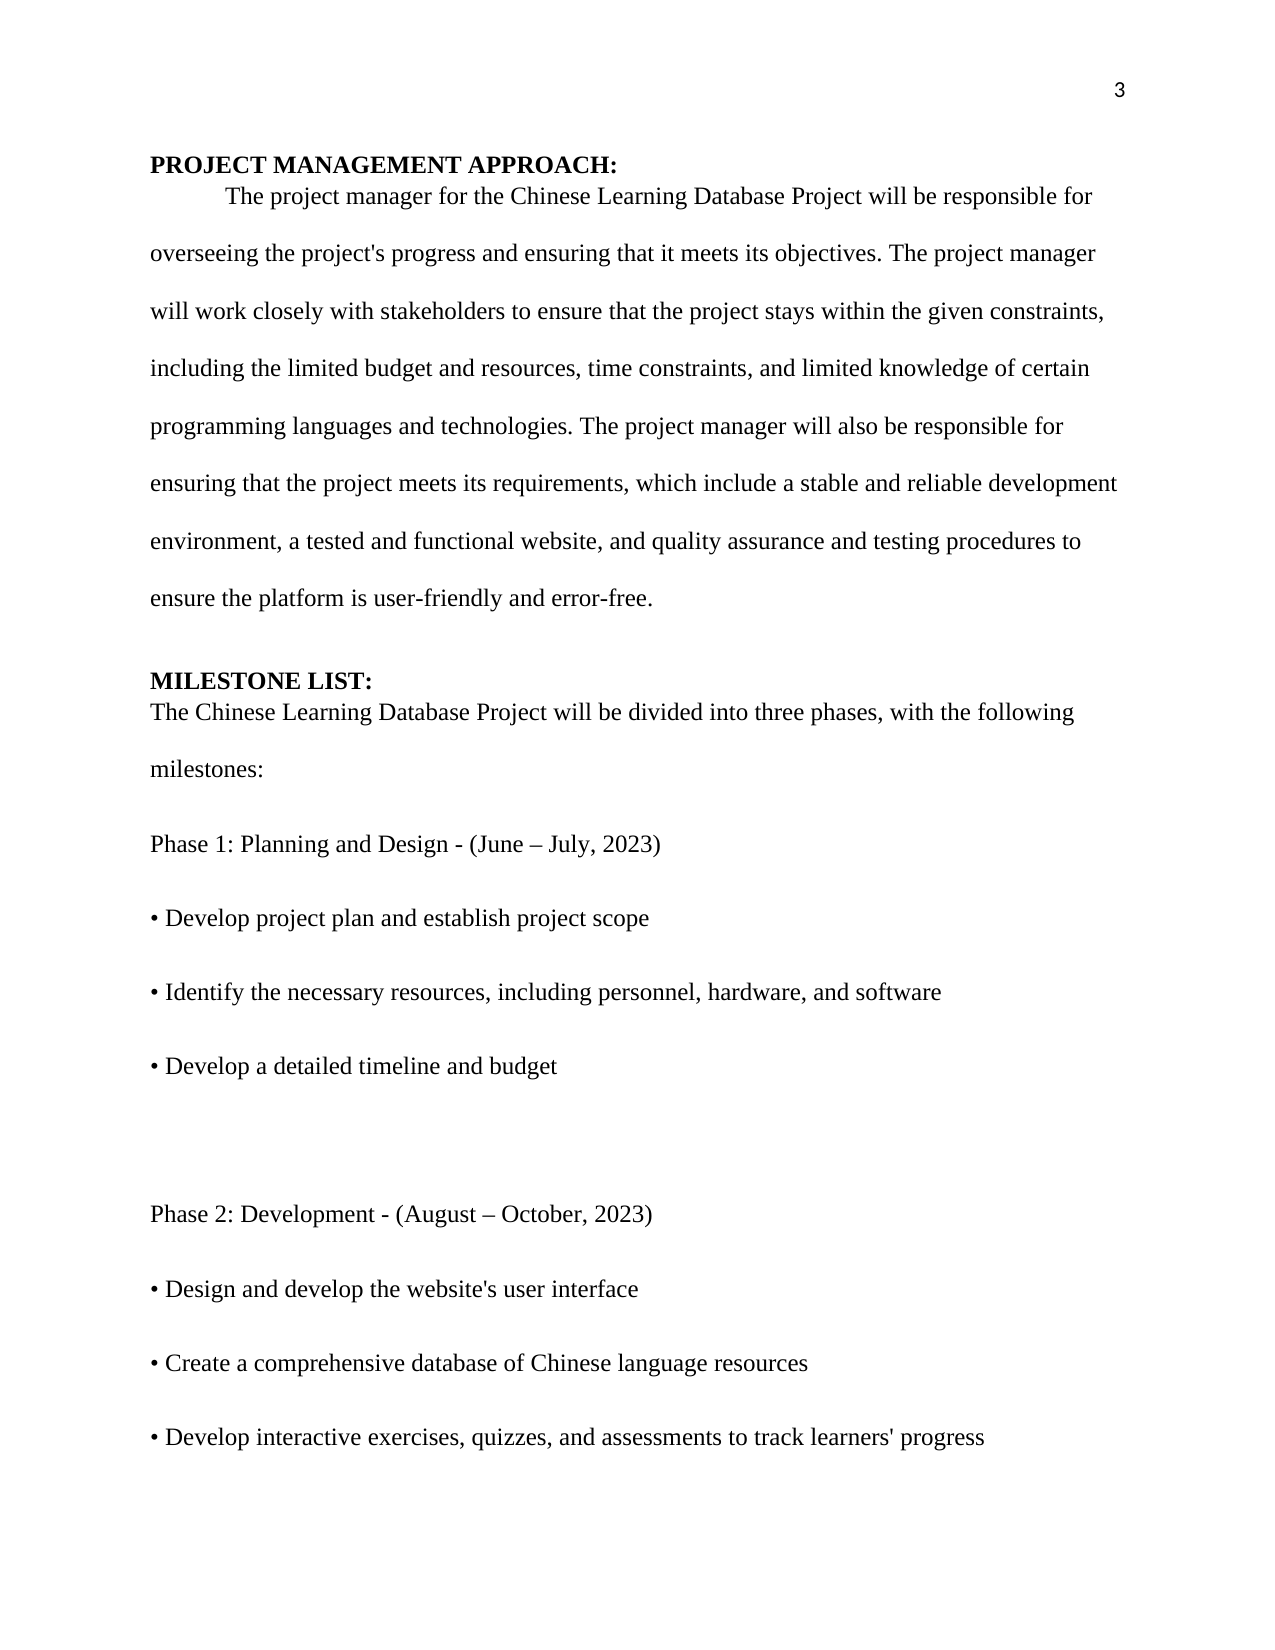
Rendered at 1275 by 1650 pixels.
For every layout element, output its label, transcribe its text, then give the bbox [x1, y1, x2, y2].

text • Develop a detailed timeline and budget [150, 1051, 1125, 1080]
text • Identify the necessary resources, including personnel, hardware, and software [150, 977, 1125, 1006]
text • Develop interactive exercises, quizzes, and assessments to track learners' progress [150, 1422, 1125, 1451]
subtitle MILESTONE LIST: [150, 666, 1125, 695]
text The project manager for the Chinese Learning Database Project will be responsible for overseeing the project's progress and ensuring that it meets its objectives. The project manager will work closely with stakeholders to ensure that the project stays within the given constraints, including the limited budget and resources, time constraints, and limited knowledge of certain programming languages and technologies. The project manager will also be responsible for ensuring that the project meets its requirements, which include a stable and reliable development environment, a tested and functional website, and quality assurance and testing procedures to ensure the platform is user-friendly and error-free. [150, 181, 1125, 612]
text • Create a comprehensive database of Chinese language resources [150, 1348, 1125, 1377]
subtitle PROJECT MANAGEMENT APPROACH: [150, 150, 1125, 179]
text The Chinese Learning Database Project will be divided into three phases, with the following milestones: [150, 697, 1125, 783]
text Phase 1: Planning and Design - (June – July, 2023) [150, 829, 1125, 857]
text Phase 2: Development - (August – October, 2023) [150, 1199, 1125, 1228]
text • Design and develop the website's user interface [150, 1274, 1125, 1302]
text • Develop project plan and establish project scope [150, 903, 1125, 932]
